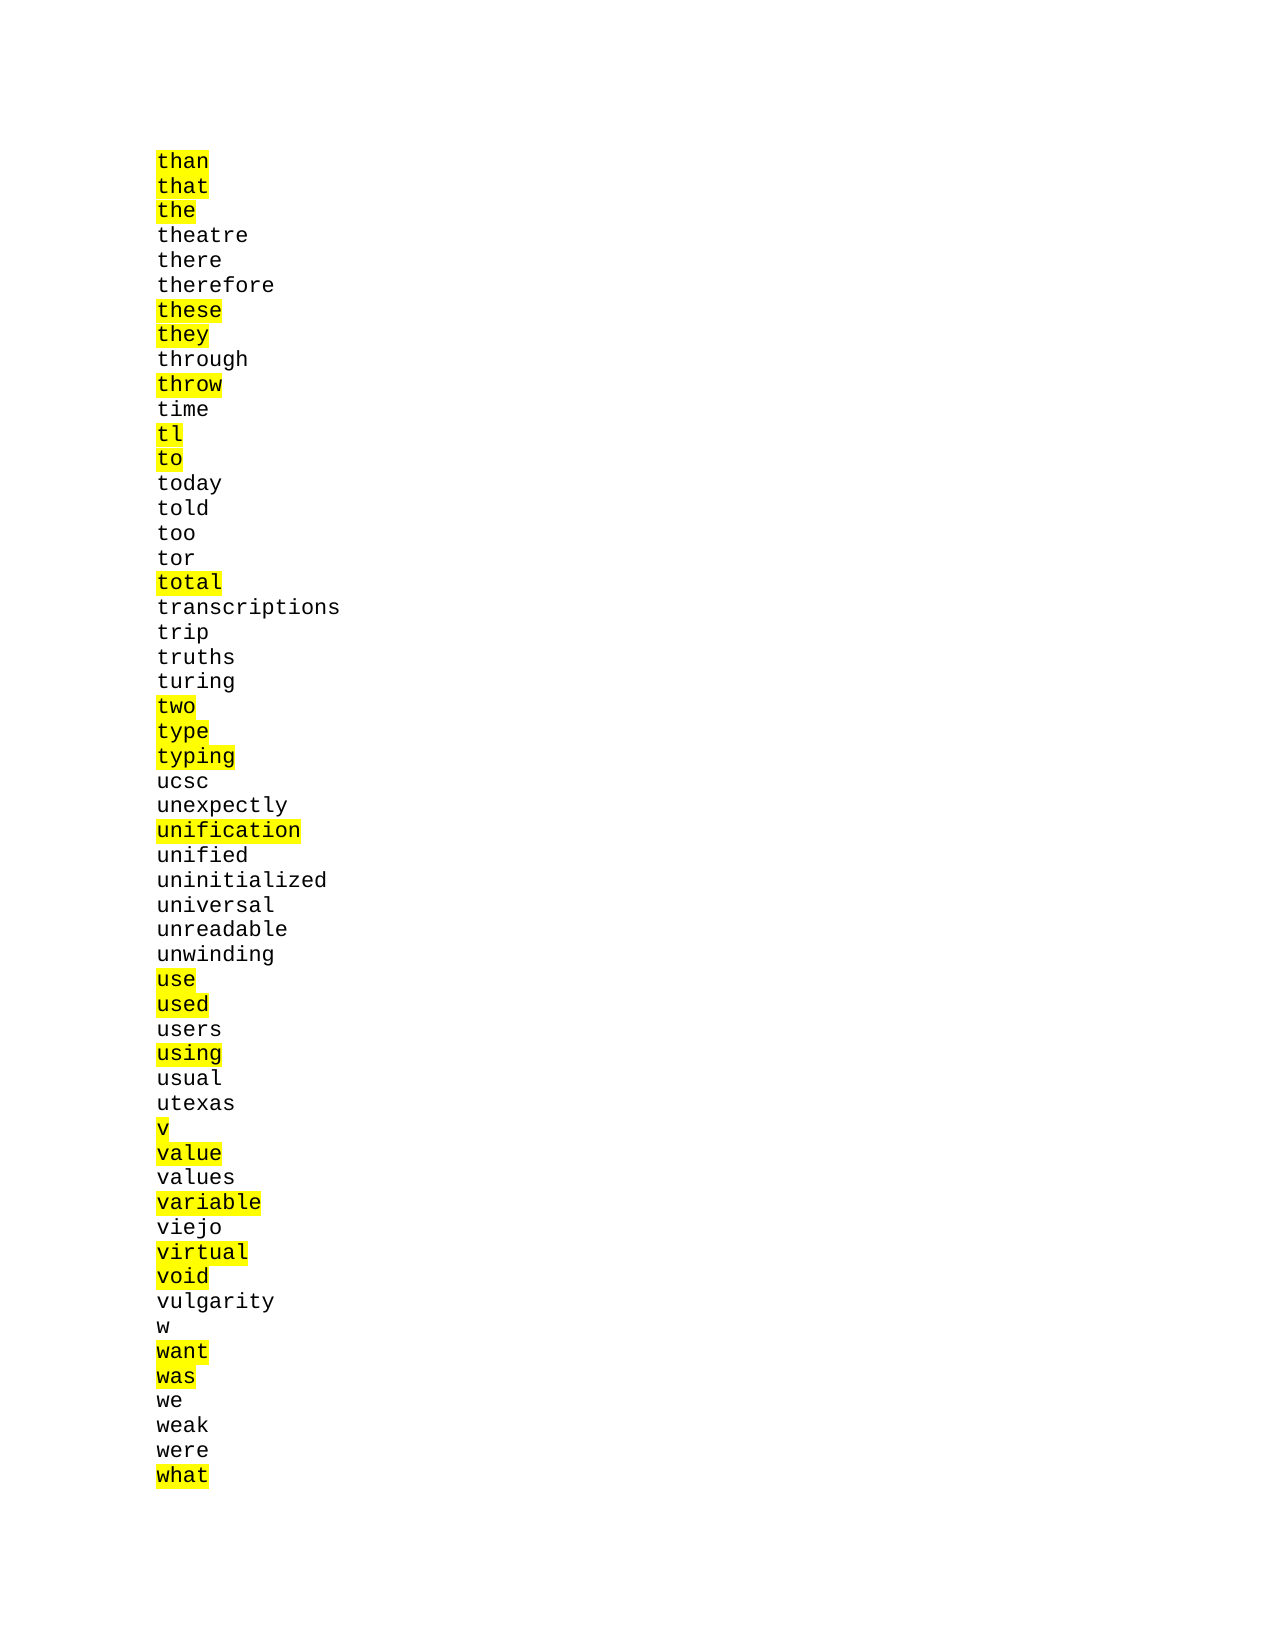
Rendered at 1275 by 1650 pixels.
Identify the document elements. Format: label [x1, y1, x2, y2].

text [156, 150, 1118, 1489]
